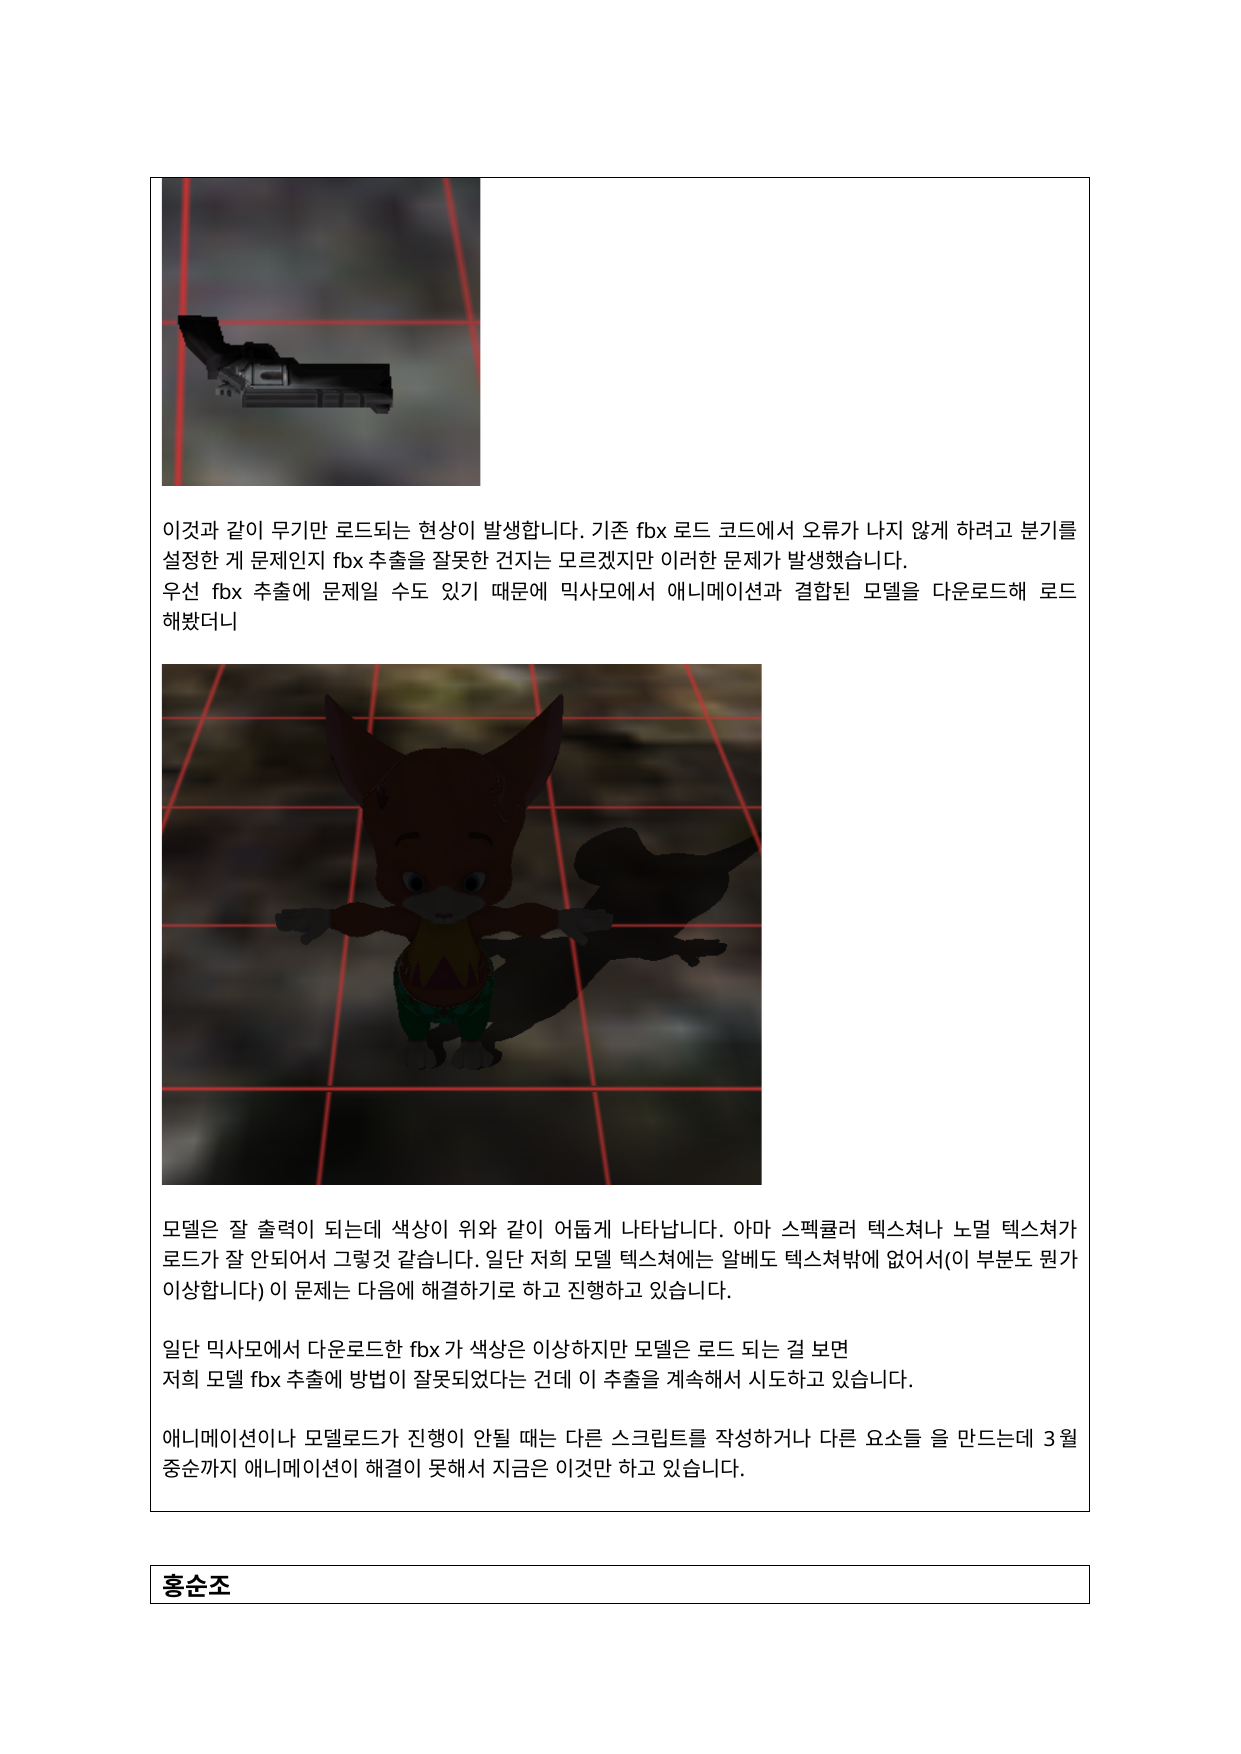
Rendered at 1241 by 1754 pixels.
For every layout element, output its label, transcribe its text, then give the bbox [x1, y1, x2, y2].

picture [161, 664, 762, 1185]
table_header 홍순조 [151, 1566, 1089, 1603]
picture [161, 178, 481, 486]
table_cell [151, 178, 1089, 1511]
